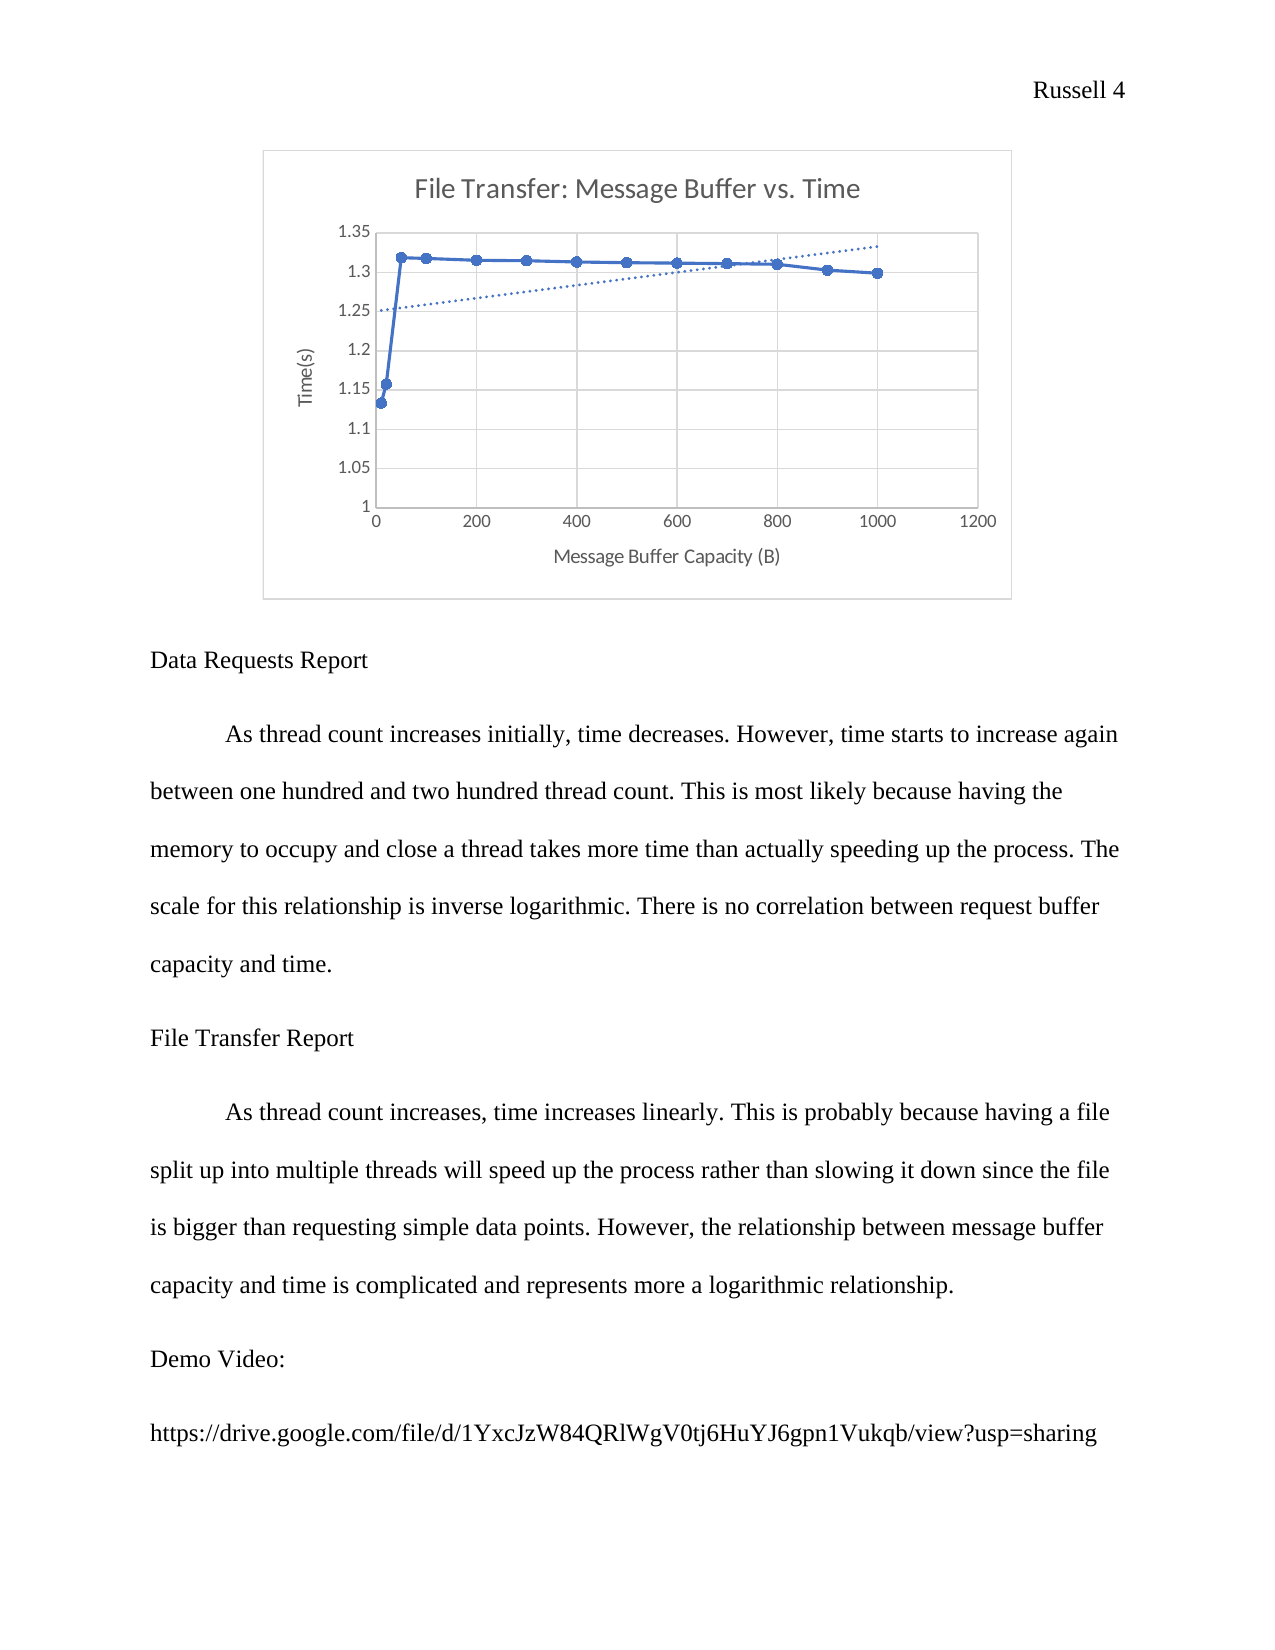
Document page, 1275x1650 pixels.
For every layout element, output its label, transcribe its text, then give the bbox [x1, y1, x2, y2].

text Data Requests Report [150, 645, 1125, 673]
text As thread count increases, time increases linearly. This is probably because having a file split up into multiple threads will speed up the process rather than slowing it down since the file is bigger than requesting simple data points. However, the relationship between message buffer capacity and time is complicated and represents more a logarithmic relationship. [150, 1097, 1125, 1298]
text File Transfer Report [150, 1023, 1125, 1052]
text As thread count increases initially, time decreases. However, time starts to increase again between one hundred and two hundred thread count. This is most likely because having the memory to occupy and close a thread takes more time than actually speeding up the process. The scale for this relationship is inverse logarithmic. There is no correlation between request buffer capacity and time. [150, 719, 1125, 978]
text Demo Video: [150, 1344, 1125, 1373]
text https://drive.google.com/file/d/1YxcJzW84QRlWgV0tj6HuYJ6gpn1Vukqb/view?usp=sharing [150, 1418, 1125, 1447]
